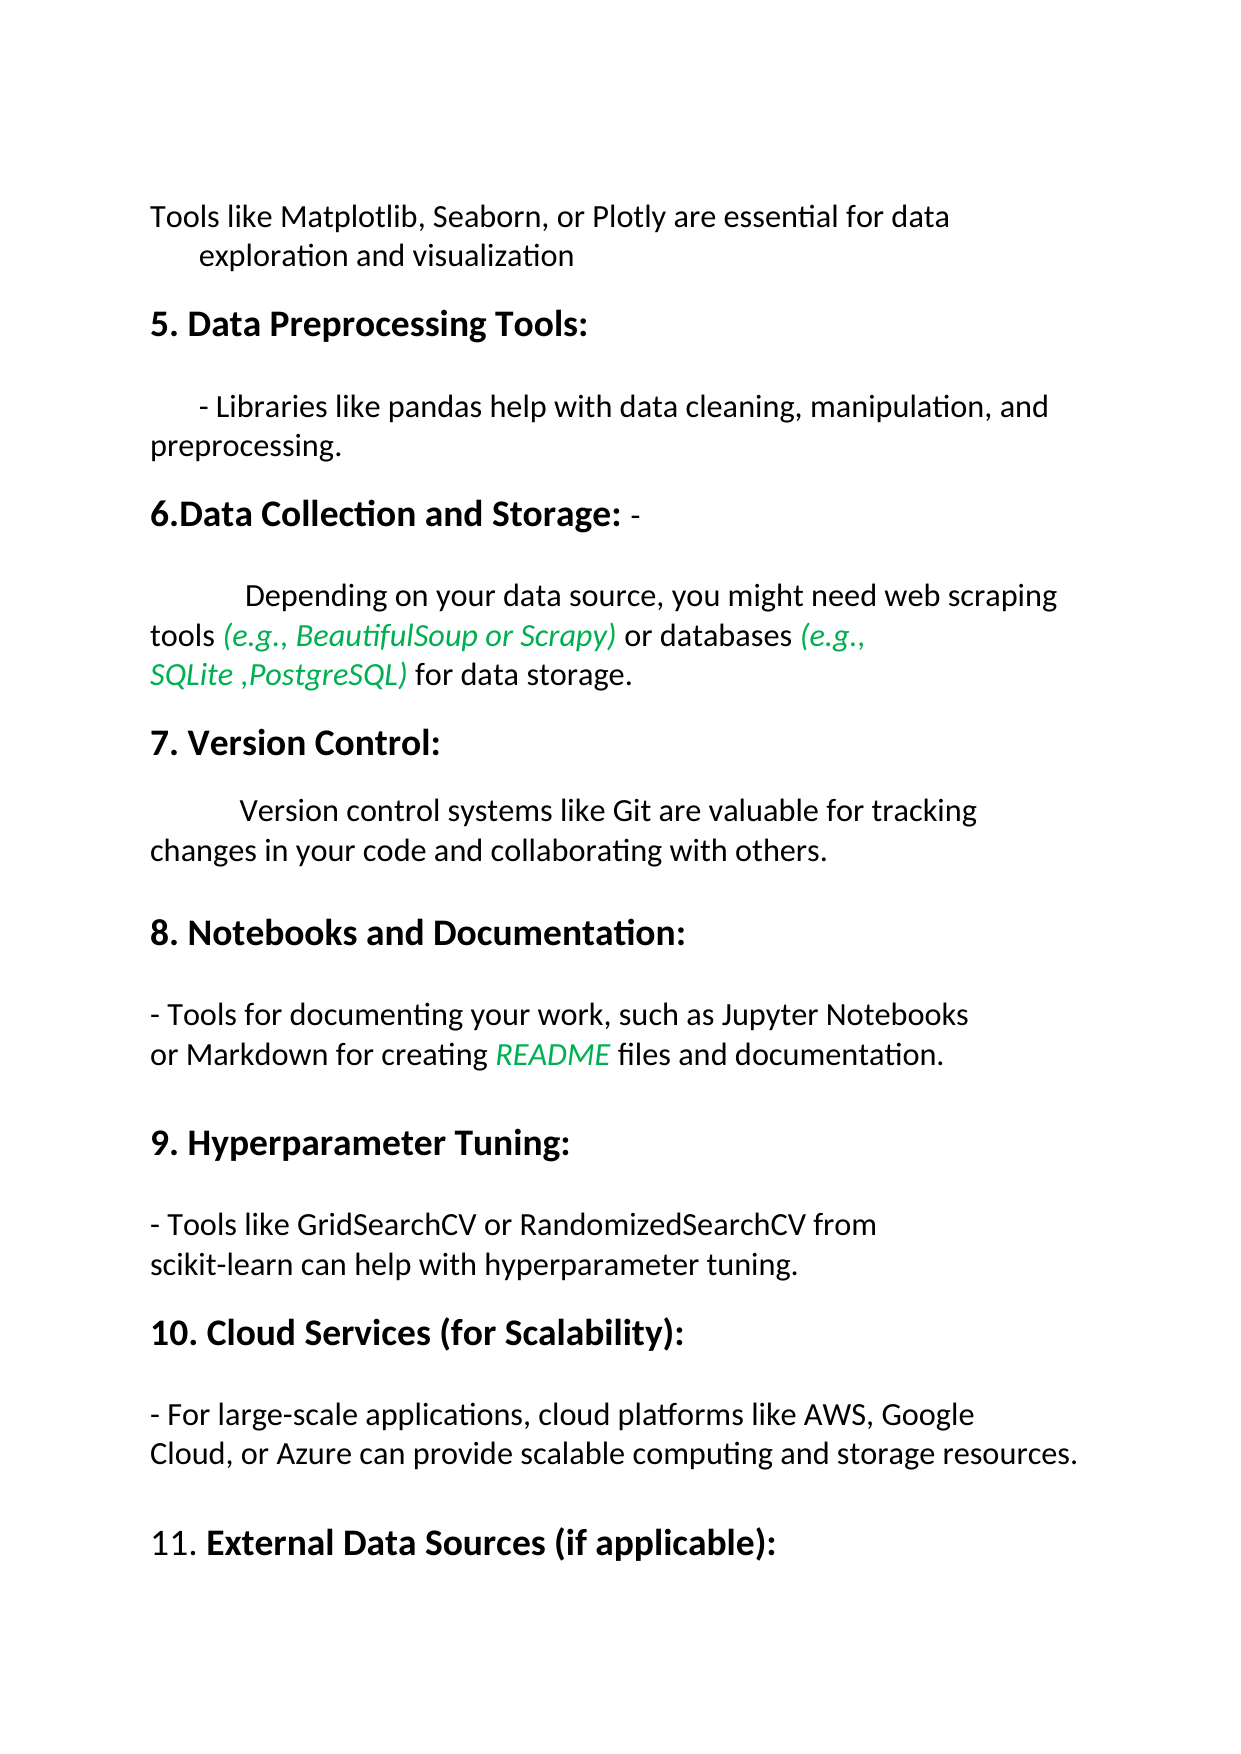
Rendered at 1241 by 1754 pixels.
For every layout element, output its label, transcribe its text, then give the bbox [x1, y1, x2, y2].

text exploration and visualization [150, 235, 1090, 275]
text 11. External Data Sources (if applicable): [150, 1519, 1090, 1564]
text Tools like Matplotlib, Seaborn, or Plotly are essential for data [150, 196, 1090, 235]
text scikit-learn can help with hyperparameter tuning. [150, 1244, 1090, 1283]
text Cloud, or Azure can provide scalable computing and storage resources. [150, 1433, 1090, 1473]
text - Tools like GridSearchCV or RandomizedSearchCV from [150, 1204, 1090, 1244]
text 9. Hyperparameter Tuning: [150, 1119, 1090, 1165]
text Version control systems like Git are valuable for tracking [150, 790, 1090, 830]
text 5. Data Preprocessing Tools: [150, 300, 1090, 346]
text 7. Version Control: [150, 719, 1090, 765]
text or Markdown for creating README files and documentation. [150, 1033, 1090, 1073]
text Depending on your data source, you might need web scraping tools (e.g., BeautifulSoup or Scrapy) or databases (e.g., SQLite ,PostgreSQL) for data storage. [150, 575, 1090, 694]
text 8. Notebooks and Documentation: [150, 909, 1090, 954]
text - For large-scale applications, cloud platforms like AWS, Google [150, 1394, 1090, 1433]
text 10. Cloud Services (for Scalability): [150, 1308, 1090, 1354]
text - Libraries like pandas help with data cleaning, manipulation, and preprocessing. [150, 386, 1090, 464]
text changes in your code and collaborating with others. [150, 830, 1090, 869]
text 6.Data Collection and Storage: - [150, 490, 1090, 536]
text - Tools for documenting your work, such as Jupyter Notebooks [150, 994, 1090, 1033]
